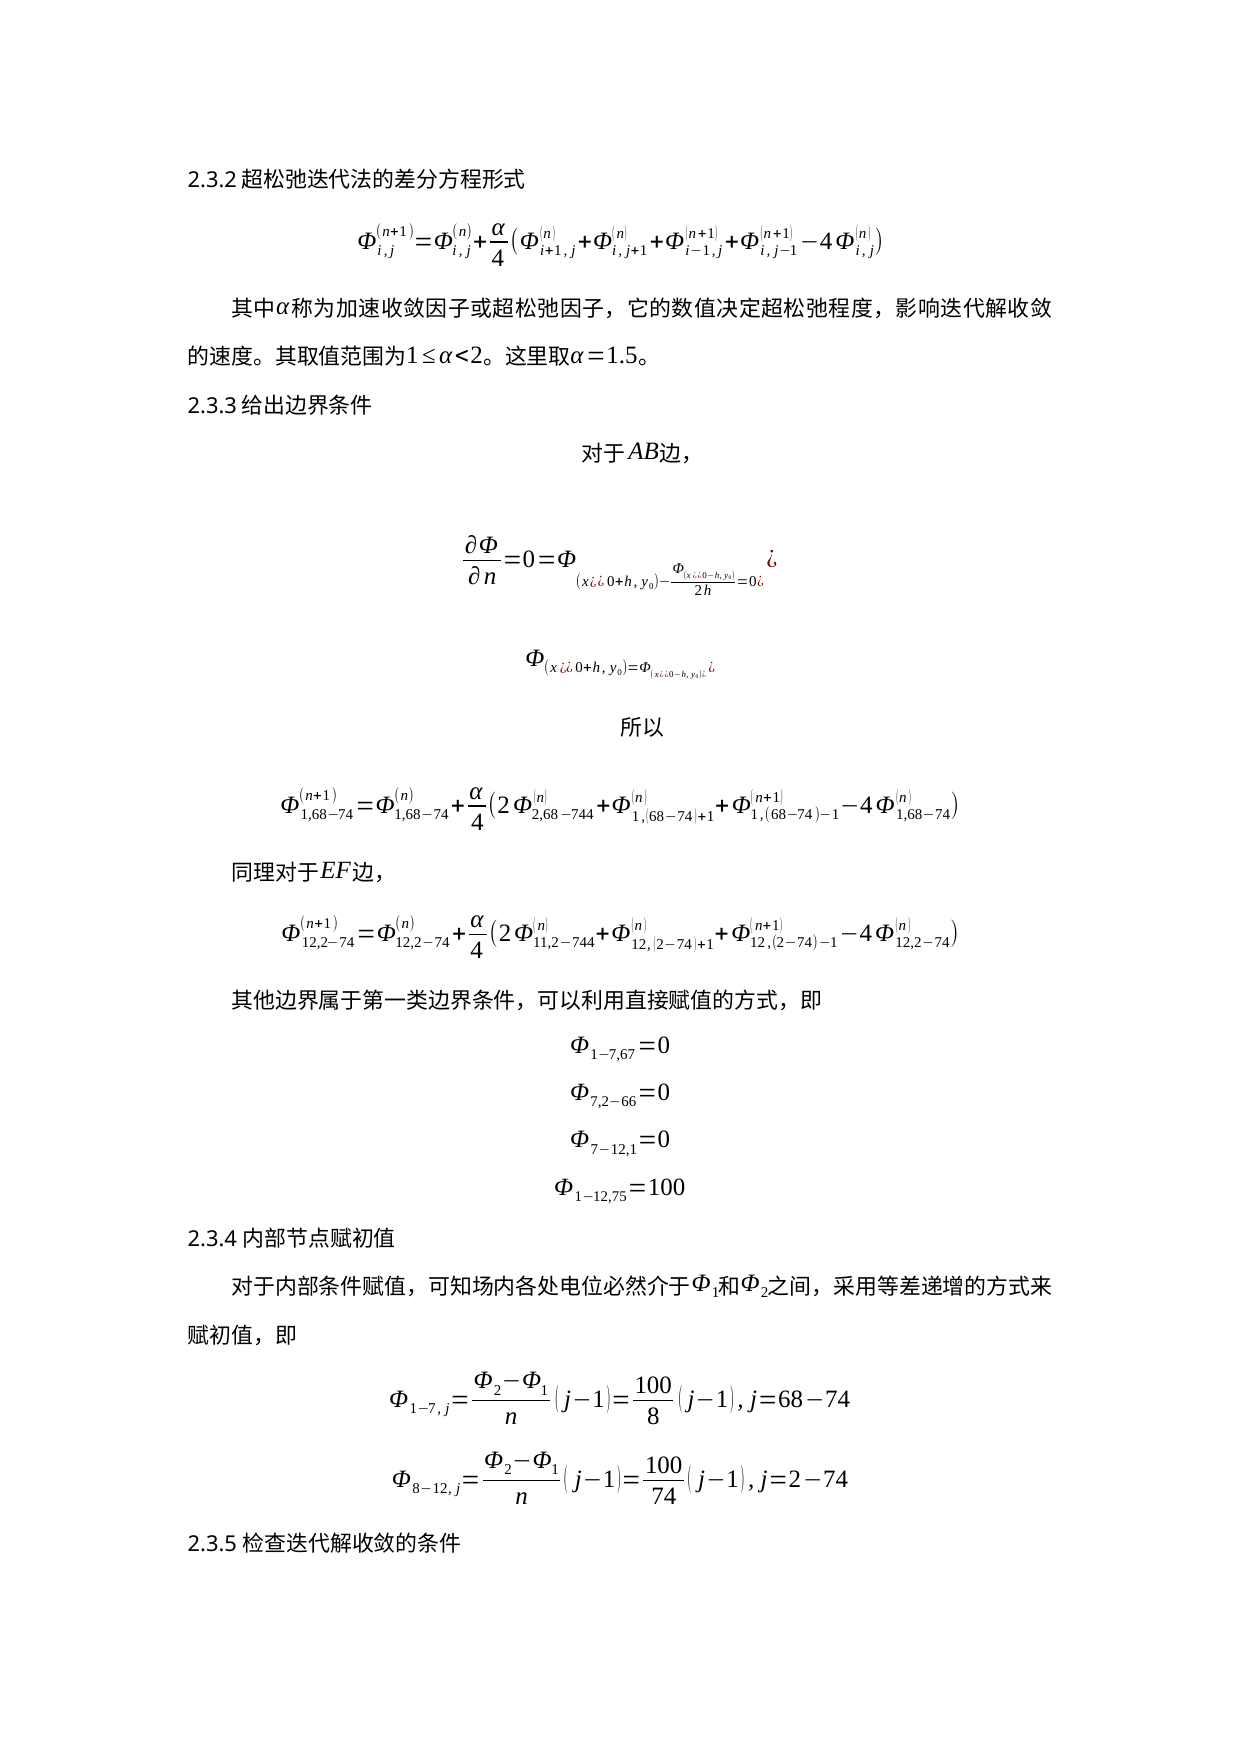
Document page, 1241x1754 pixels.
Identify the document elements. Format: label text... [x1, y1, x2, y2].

text 所以 [187, 709, 1053, 839]
text 2.3.2超松弛迭代法的差分方程形式 [187, 162, 1053, 194]
text 对于内部条件赋值，可知场内各处电位必然介于和之间，采用等差递增的方式来赋初值，即 [187, 1268, 1053, 1350]
text 其他边界属于第一类边界条件，可以利用直接赋值的方式，即 [187, 982, 1053, 1015]
text 同理对于边， [187, 854, 1053, 887]
text 2.3.5 检查迭代解收敛的条件 [187, 1525, 1053, 1558]
text 2.3.4 内部节点赋初值 [187, 1220, 1053, 1253]
text 对于边， [187, 436, 1053, 614]
text 2.3.3给出边界条件 [187, 387, 1053, 420]
text 其中称为加速收敛因子或超松弛因子，它的数值决定超松弛程度，影响迭代解收敛的速度。其取值范围为。这里取。 [187, 290, 1053, 371]
